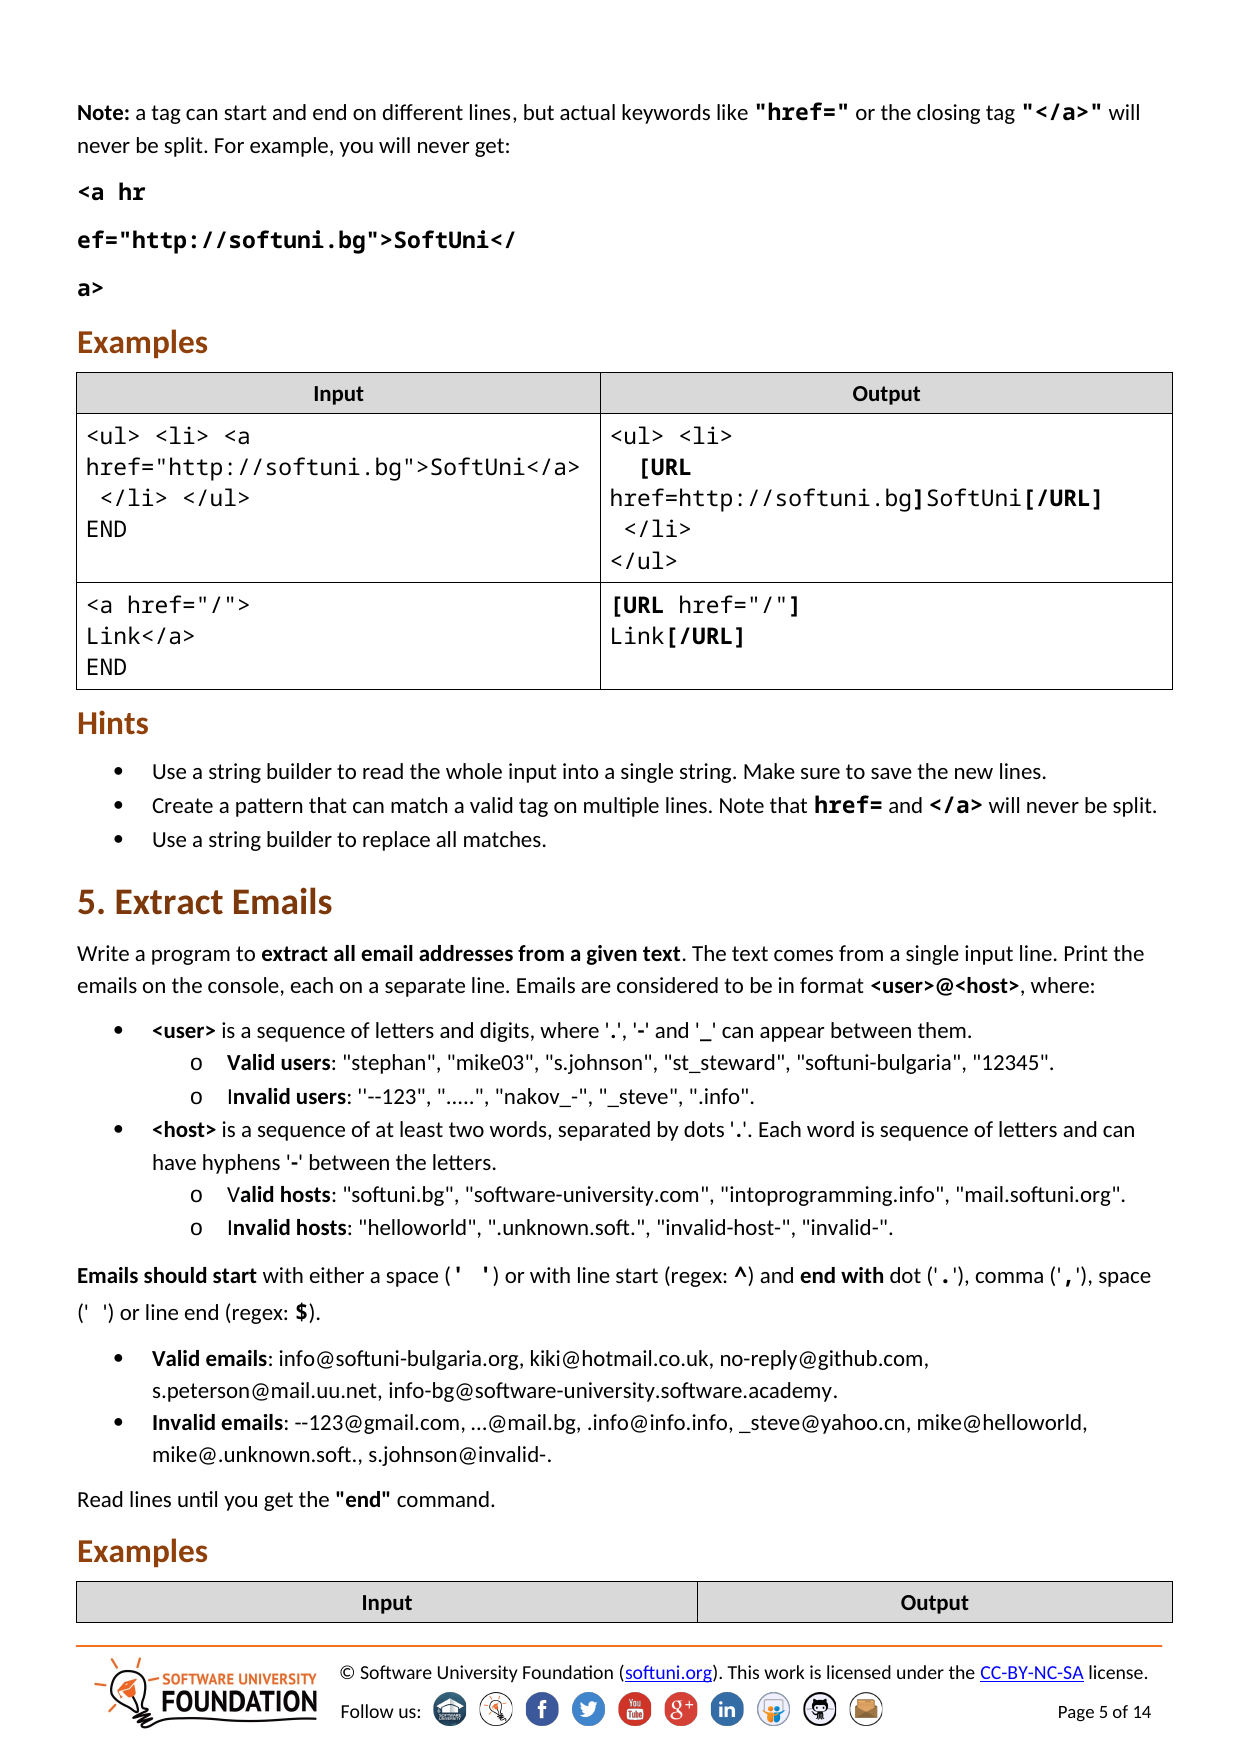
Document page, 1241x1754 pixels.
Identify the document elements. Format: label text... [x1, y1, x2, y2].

table_cell <ul> <li> [URL href=http://softuni.bg]SoftUni[/URL] </li> </ul> [601, 414, 1172, 582]
text ef="http://softuni.bg">SoftUni</ [77, 224, 1163, 255]
picture [93, 1656, 317, 1729]
text Write a program to extract all email addresses from a given text. The text comes from a single input line. Print the emails on the console, each on a separate line. Emails are considered to be in format <user>@<host>, where: [77, 939, 1163, 999]
picture [849, 1692, 883, 1726]
list Invalid emails: --123@gmail.com, …@mail.bg, .info@info.info, _steve@yahoo.cn, mike@helloworld, mike@.unknown.soft., s.johnson@invalid-. [114, 1408, 1163, 1468]
picture [572, 1692, 605, 1726]
picture [803, 1692, 837, 1726]
subtitle Extract Emails [77, 878, 1163, 924]
picture [757, 1692, 790, 1726]
list Invalid users: ''--123", ".....", "nakov_-", "_steve", ".info". [189, 1082, 1163, 1111]
list Valid emails: info@softuni-bulgaria.org, kiki@hotmail.co.uk, no-reply@github.com, s.peterson@mail.uu.net, info-bg@software-university.software.academy. [114, 1344, 1163, 1404]
list <host> is a sequence of at least two words, separated by dots '.'. Each word is sequence of letters and can have hyphens '-' between the letters. [114, 1116, 1163, 1176]
list Valid users: "stephan", "mike03", "s.johnson", "st_steward", "softuni-bulgaria", "12345". [189, 1048, 1163, 1078]
table_header Output [698, 1582, 1172, 1622]
text Emails should start with either a space (' ') or with line start (regex: ^) and end with dot ('.'), comma (','), space (' ') or line end (regex: $). [77, 1259, 1163, 1327]
table_header Input [77, 1582, 697, 1622]
list Use a string builder to replace all matches. [114, 825, 1163, 853]
picture [525, 1692, 559, 1726]
picture [710, 1692, 744, 1726]
picture [618, 1692, 652, 1726]
table_cell <a href="/"> Link</a> END [77, 583, 600, 688]
picture [433, 1692, 467, 1726]
table_cell [URL href="/"] Link[/URL] [601, 583, 1172, 688]
text <a hr [77, 176, 1163, 207]
list Invalid hosts: "helloworld", ".unknown.soft.", "invalid-host-", "invalid-". [189, 1213, 1163, 1243]
subtitle Hints [77, 702, 1163, 743]
table_header Input [77, 373, 600, 413]
picture [479, 1692, 513, 1726]
text Note: a tag can start and end on different lines, but actual keywords like "href=" or the closing tag "</a>" will never be split. For example, you will never get: [77, 95, 1163, 159]
table_header Output [601, 373, 1172, 413]
list Valid hosts: "softuni.bg", "software-university.com", "intoprogramming.info", "mail.softuni.org". [189, 1180, 1163, 1209]
text a> [77, 272, 1163, 304]
subtitle Examples [77, 321, 1163, 362]
list Create a pattern that can match a valid tag on multiple lines. Note that href= and </a> will never be split. [114, 789, 1163, 821]
list Use a string builder to read the whole input into a single string. Make sure to save the new lines. [114, 757, 1163, 785]
text Read lines until you get the "end" command. [77, 1485, 1163, 1513]
table_cell <ul> <li> <a href="http://softuni.bg">SoftUni</a> </li> </ul> END [77, 414, 600, 582]
picture [664, 1692, 698, 1726]
list <user> is a sequence of letters and digits, where '.', '-' and '_' can appear between them. [114, 1016, 1163, 1044]
subtitle Examples [77, 1530, 1163, 1571]
